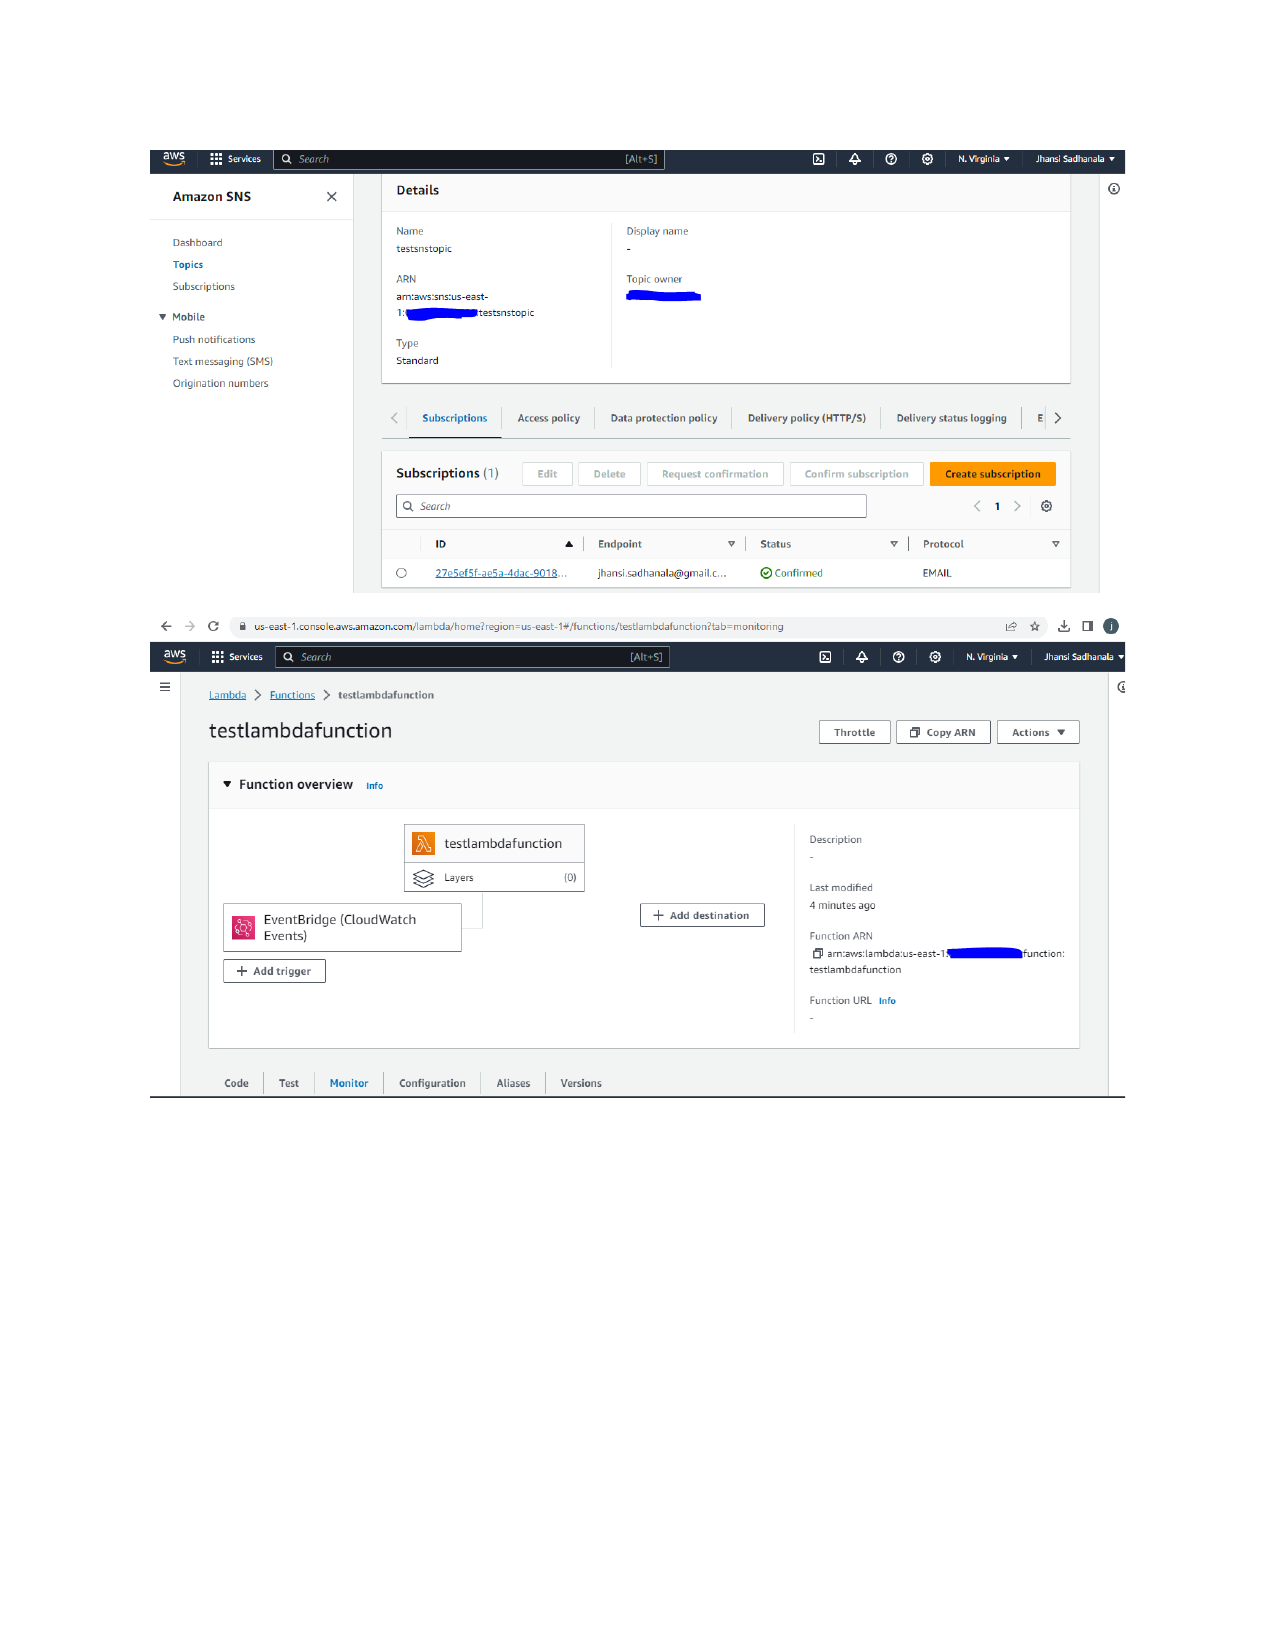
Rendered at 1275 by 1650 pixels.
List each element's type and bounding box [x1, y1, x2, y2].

picture [150, 150, 1125, 593]
picture [150, 617, 1125, 1098]
